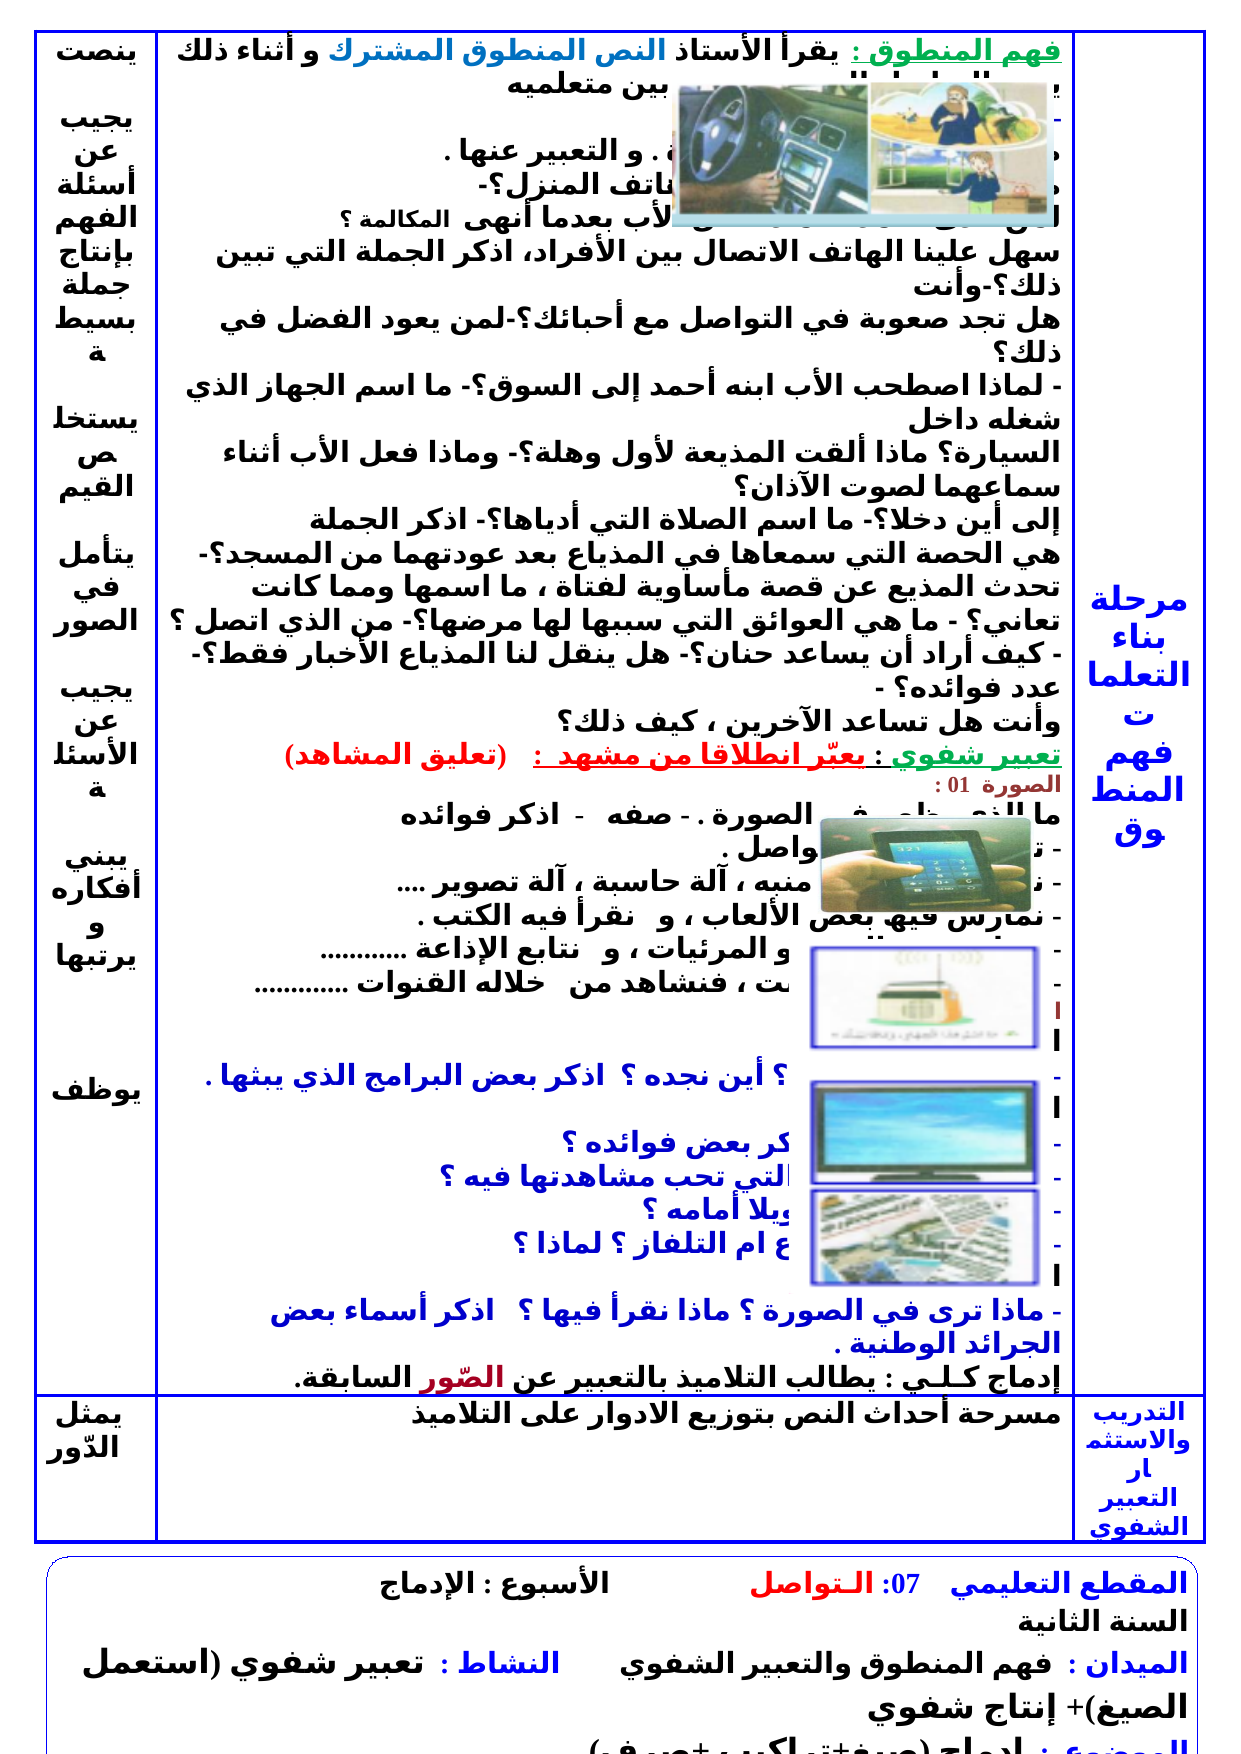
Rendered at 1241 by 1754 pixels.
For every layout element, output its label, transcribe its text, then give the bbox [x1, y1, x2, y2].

table_cell التدريب والاستثمار التعبير الشفوي [1075, 1397, 1203, 1540]
table_cell يمثل الدّور [37, 1397, 155, 1540]
picture [672, 78, 1054, 227]
table_cell مرحلة بناء التعلمات فهم المنطوق [1075, 33, 1203, 1393]
picture [788, 939, 1054, 1294]
table_cell فهم المنطوق : يقرأ الأستاذ النص المنطوق المشترك و أثناء ذلك يجب التواصل البصري بينه و بين متعلميه -عم یتحدث النص ؟ مشاھدة الصور على السبورة . و التعبیر عنھا . من رفع السماعة حينما رن هاتف المنزل؟- لمن نادى أحمد؟ - ماذا فعل الأب بعدما أنهى المكالمة ؟ سهل علينا الهاتف الاتصال بين الأفراد، اذكر الجملة التي تبين ذلك؟-وأنت هل تجد صعوبة في التواصل مع أحبائك؟-لمن يعود الفضل في ذلك؟ - لماذا اصطحب الأب ابنه أحمد إلى السوق؟- ما اسم الجهاز الذي شغله داخل السيارة؟ ماذا ألقت المذيعة لأول وهلة؟- وماذا فعل الأب أثناء سماعهما لصوت الآذان؟ إلى أين دخلا؟- ما اسم الصلاة التي أدياها؟- اذكر الجملة هي الحصة التي سمعاها في المذياع بعد عودتهما من المسجد؟- تحدث المذيع عن قصة مأساوية لفتاة ، ما اسمها ومما كانت تعاني؟ - ما هي العوائق التي سببها لها مرضها؟- من الذي اتصل ؟ - كيف أراد أن يساعد حنان؟- هل ينقل لنا المذياع الأخبار فقط؟-عدد فوائده؟ - وأنت هل تساعد الآخرين ، كيف ذلك؟ تعبير شفوي : يعبّر انطلاقا من مشهد : (تعليق المشاهد) الصورة 01 : ما الذي یظھر في الصورة . - صفه - اذكر فوائده - تسھیل عملیة التواصل . - نجد فیه : ساعة ، منبه ، آلة حاسبة ، آلة تصویر .... - نمارس فیھ بعض الألعاب ، و نقرأ فیه الكتب . - نشاھد فیه الصور و المرئیات ، و نتابع الإذاعة ............ - یمكن وصله بالانترنت ، فنشاھد من خلاله القنوات ............. الصورة 02 : المشهد الأولى . - ما اسم ھذا الجھاز ؟ أین نجده ؟ اذكر بعض البرامج الذي یبثھا . المشهد الثانیة . - ما اسم الجھاز ؟ اذكر بعض فوائده ؟ - اذكر بعض البرامج التي تحب مشاھدتھا فیه ؟ - ھل تقضي وقتا طویلا أمامه ؟ - أیھما تفضل المذیاع ام التلفاز ؟ لماذا ؟ المشهد الثالثة . - ماذا ترى في الصورة ؟ ماذا نقرأ فیھا ؟ اذكر أسماء بعض الجرائد الوطنیة . إدماج كـلـي : يطالب التلاميذ بالتعبير عن الصّور السابقة. [158, 33, 1072, 1393]
table_cell ينصت يجيب عن أسئلة الفهم بإنتاج جملة بسيطة يستخلص القيم يتأمل في الصور يجيب عن الأسئلة يبني أفكاره و يرتبها يوظف [37, 33, 155, 1393]
table_cell مسرحة أحداث النص بتوزيع الادوار على التلاميذ [158, 1397, 1072, 1540]
picture [817, 815, 1034, 914]
